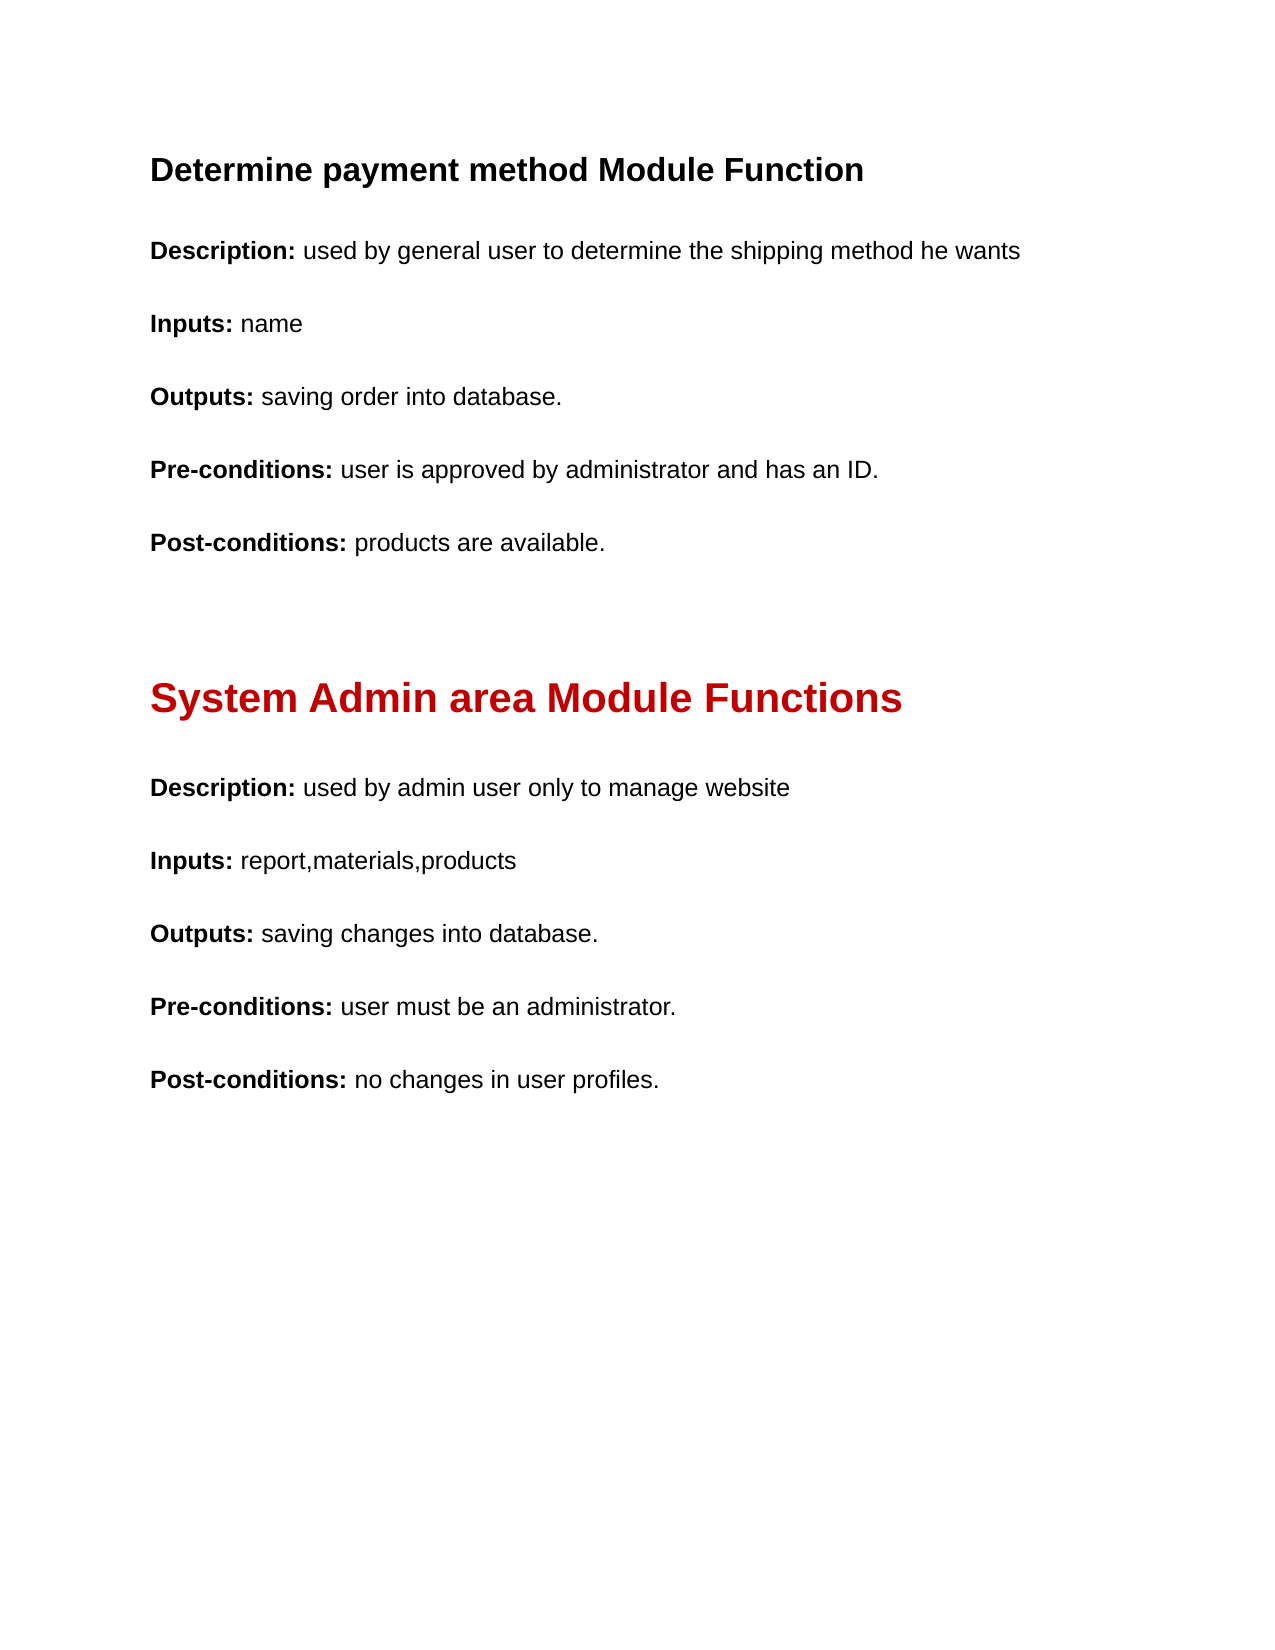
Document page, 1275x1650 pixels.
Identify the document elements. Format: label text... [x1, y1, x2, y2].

subtitle Post-conditions: products are available. [150, 528, 1125, 557]
subtitle Inputs: report,materials,products [150, 846, 1125, 875]
subtitle Pre-conditions: user is approved by administrator and has an ID. [150, 455, 1125, 484]
subtitle Post-conditions: no changes in user profiles. [150, 1065, 1125, 1094]
subtitle Description: used by admin user only to manage website [150, 773, 1125, 802]
subtitle System Admin area Module Functions [150, 674, 1125, 722]
subtitle Determine payment method Module Function [150, 150, 1125, 188]
subtitle Description: used by general user to determine the shipping method he wants [150, 236, 1125, 265]
subtitle Outputs: saving order into database. [150, 382, 1125, 411]
subtitle Inputs: name [150, 309, 1125, 338]
subtitle Pre-conditions: user must be an administrator. [150, 992, 1125, 1021]
subtitle Outputs: saving changes into database. [150, 919, 1125, 948]
